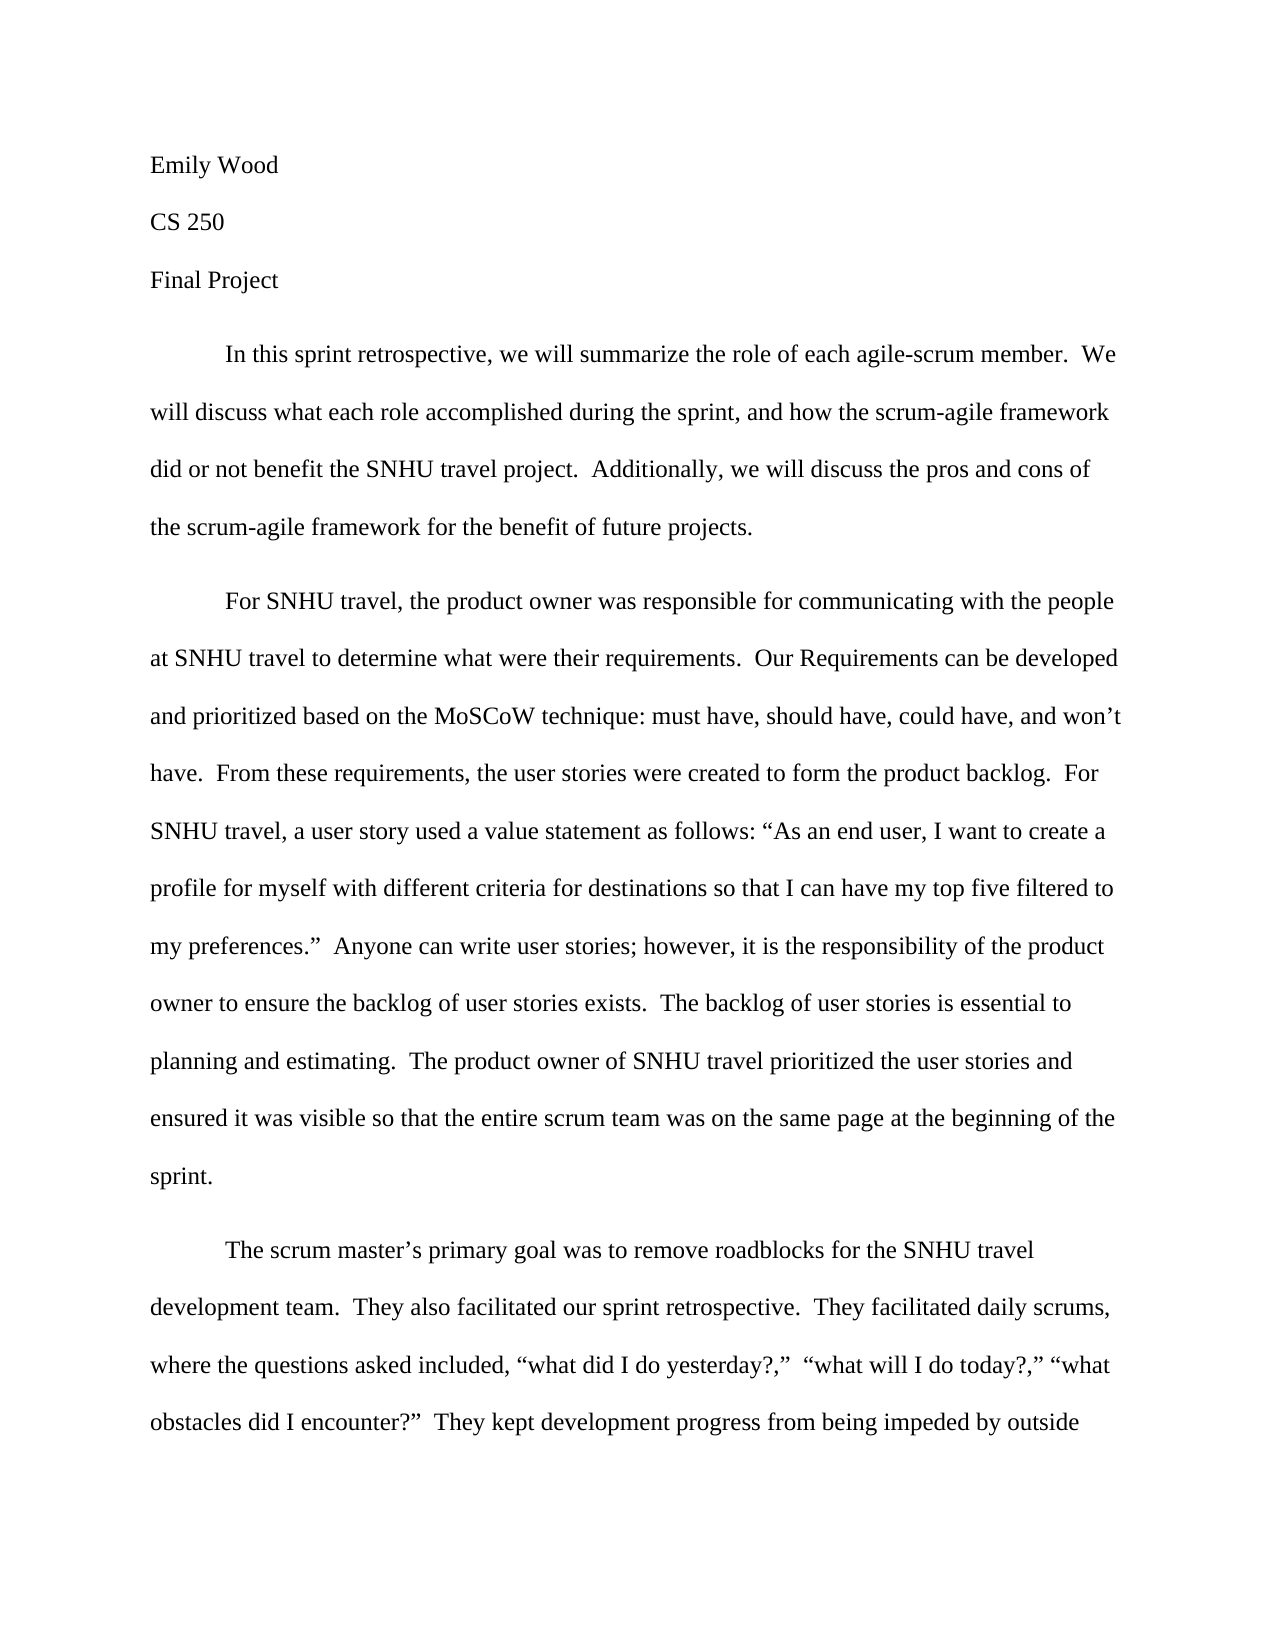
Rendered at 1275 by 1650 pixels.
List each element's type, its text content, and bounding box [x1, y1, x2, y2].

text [150, 1235, 1125, 1436]
text Emily Wood CS 250 Final Project [150, 150, 1125, 294]
text For SNHU travel, the product owner was responsible for communicating with the people at SNHU travel to determine what were their requirements. Our Requirements can be developed and prioritized based on the MoSCoW technique: must have, should have, could have, and won’t have. From these requirements, the user stories were created to form the product backlog. For SNHU travel, a user story used a value statement as follows: “As an end user, I want to create a profile for myself with different criteria for destinations so that I can have my top five filtered to my preferences.” Anyone can write user stories; however, it is the responsibility of the product owner to ensure the backlog of user stories exists. The backlog of user stories is essential to planning and estimating. The product owner of SNHU travel prioritized the user stories and ensured it was visible so that the entire scrum team was on the same page at the beginning of the sprint. [150, 586, 1125, 1189]
text In this sprint retrospective, we will summarize the role of each agile-scrum member. We will discuss what each role accomplished during the sprint, and how the scrum-agile framework did or not benefit the SNHU travel project. Additionally, we will discuss the pros and cons of the scrum-agile framework for the benefit of future projects. [150, 339, 1125, 540]
